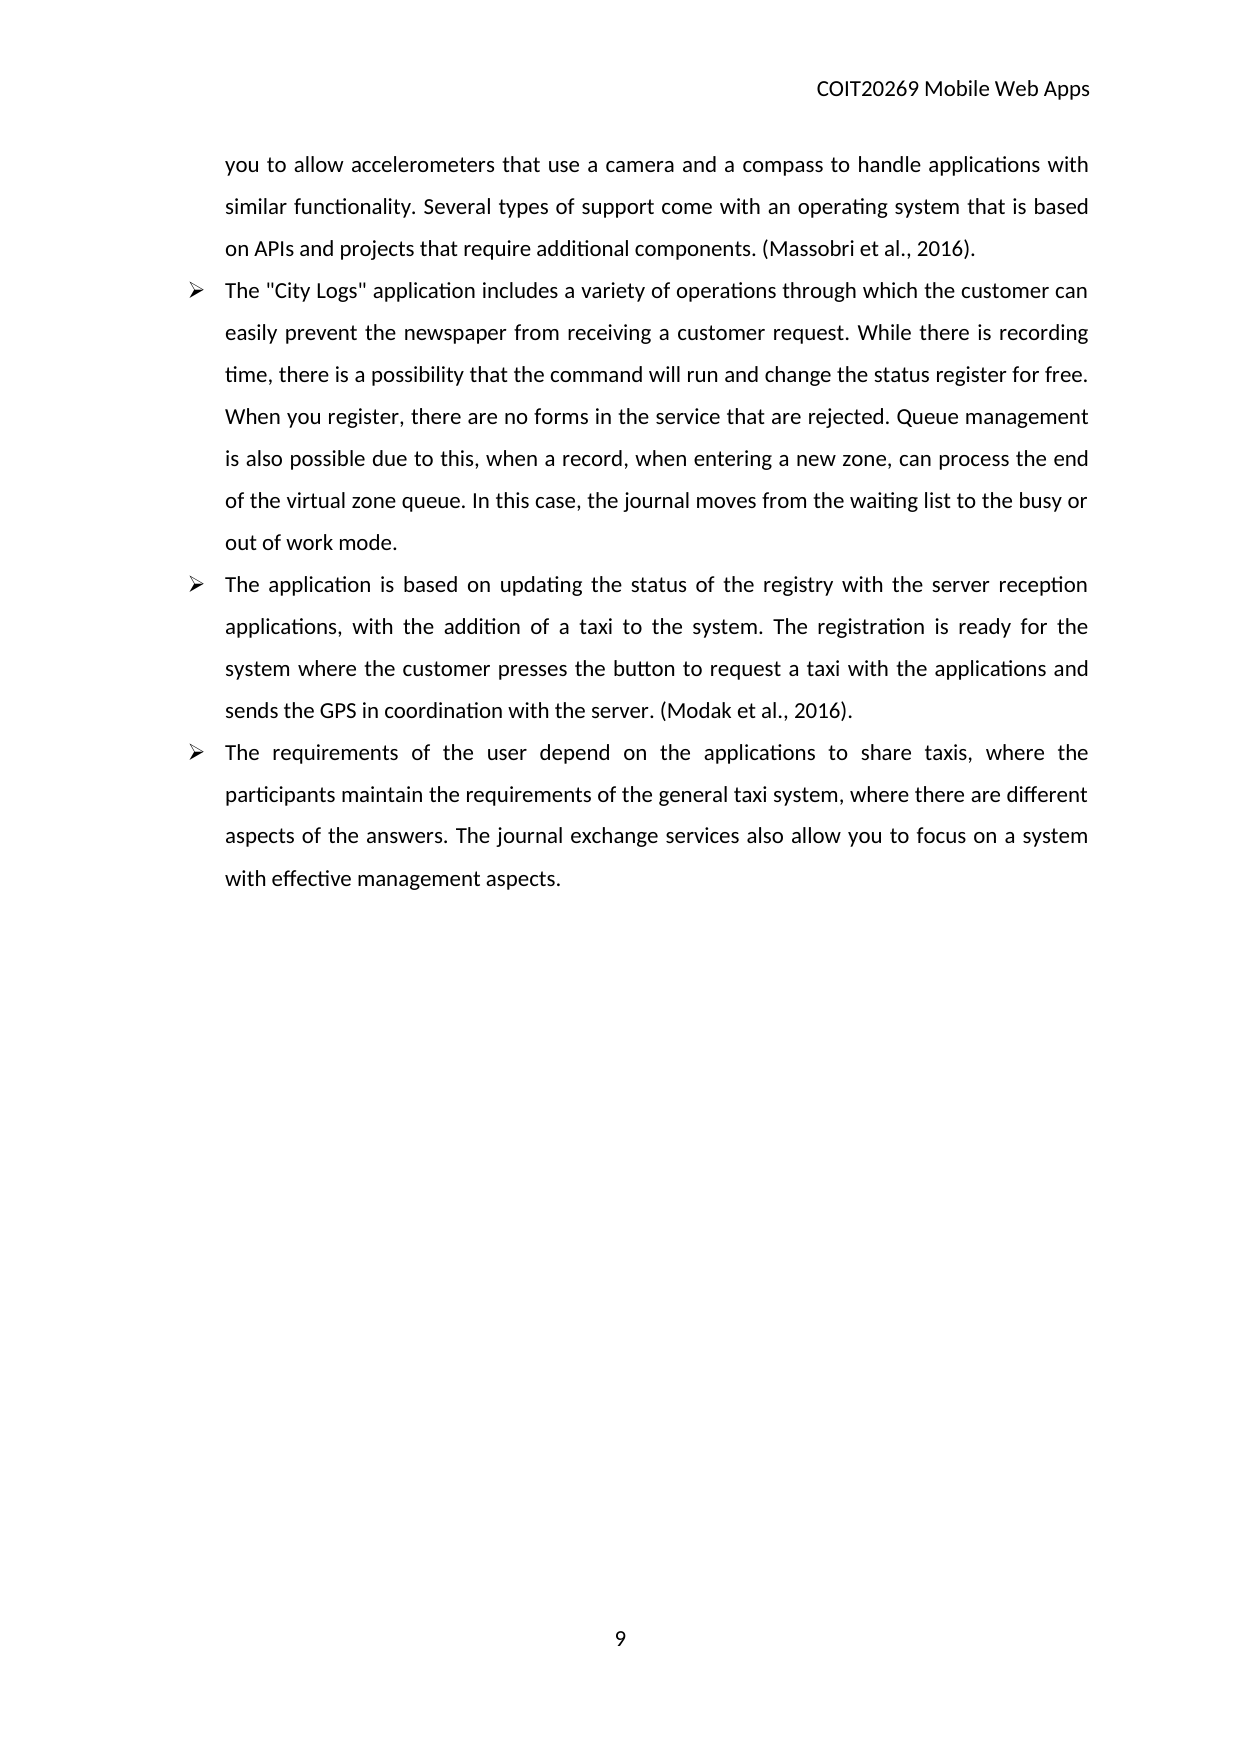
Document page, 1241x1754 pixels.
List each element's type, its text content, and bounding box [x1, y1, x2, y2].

list The requirements of the user depend on the applications to share taxis, where the participants maintain the requirements of the general taxi system, where there are different aspects of the answers. The journal exchange services also allow you to focus on a system with effective management aspects. [187, 738, 1090, 892]
list The "City Logs" application includes a variety of operations through which the customer can easily prevent the newspaper from receiving a customer request. While there is recording time, there is a possibility that the command will run and change the status register for free. When you register, there are no forms in the service that are rejected. Queue management is also possible due to this, when a record, when entering a new zone, can process the end of the virtual zone queue. In this case, the journal moves from the waiting list to the busy or out of work mode. [187, 276, 1090, 556]
list The application is based on updating the status of the registry with the server reception applications, with the addition of a taxi to the system. The registration is ready for the system where the customer presses the button to request a taxi with the applications and sends the GPS in coordination with the server. (Modak et al., 2016). [187, 570, 1090, 724]
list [187, 150, 1090, 262]
